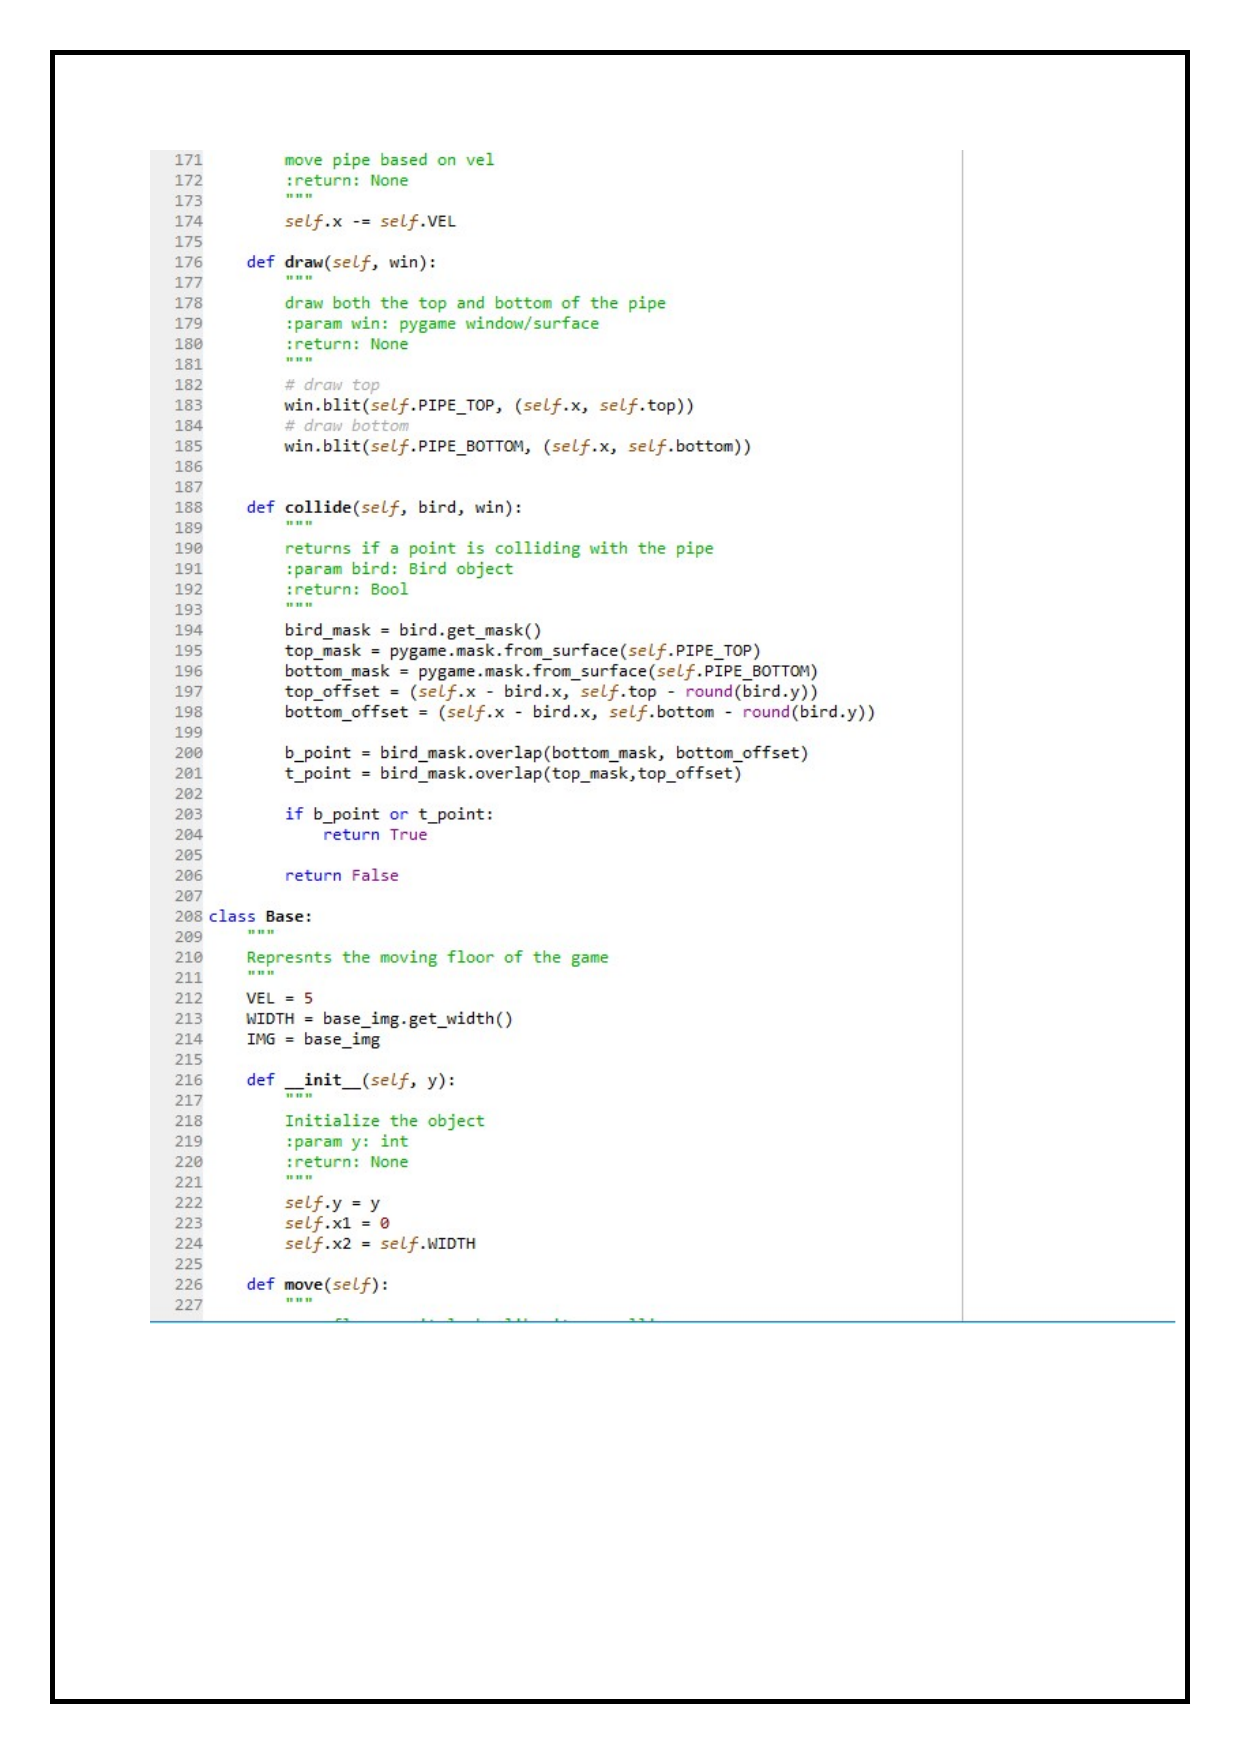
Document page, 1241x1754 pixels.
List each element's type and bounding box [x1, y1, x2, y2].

picture [150, 150, 1176, 1324]
